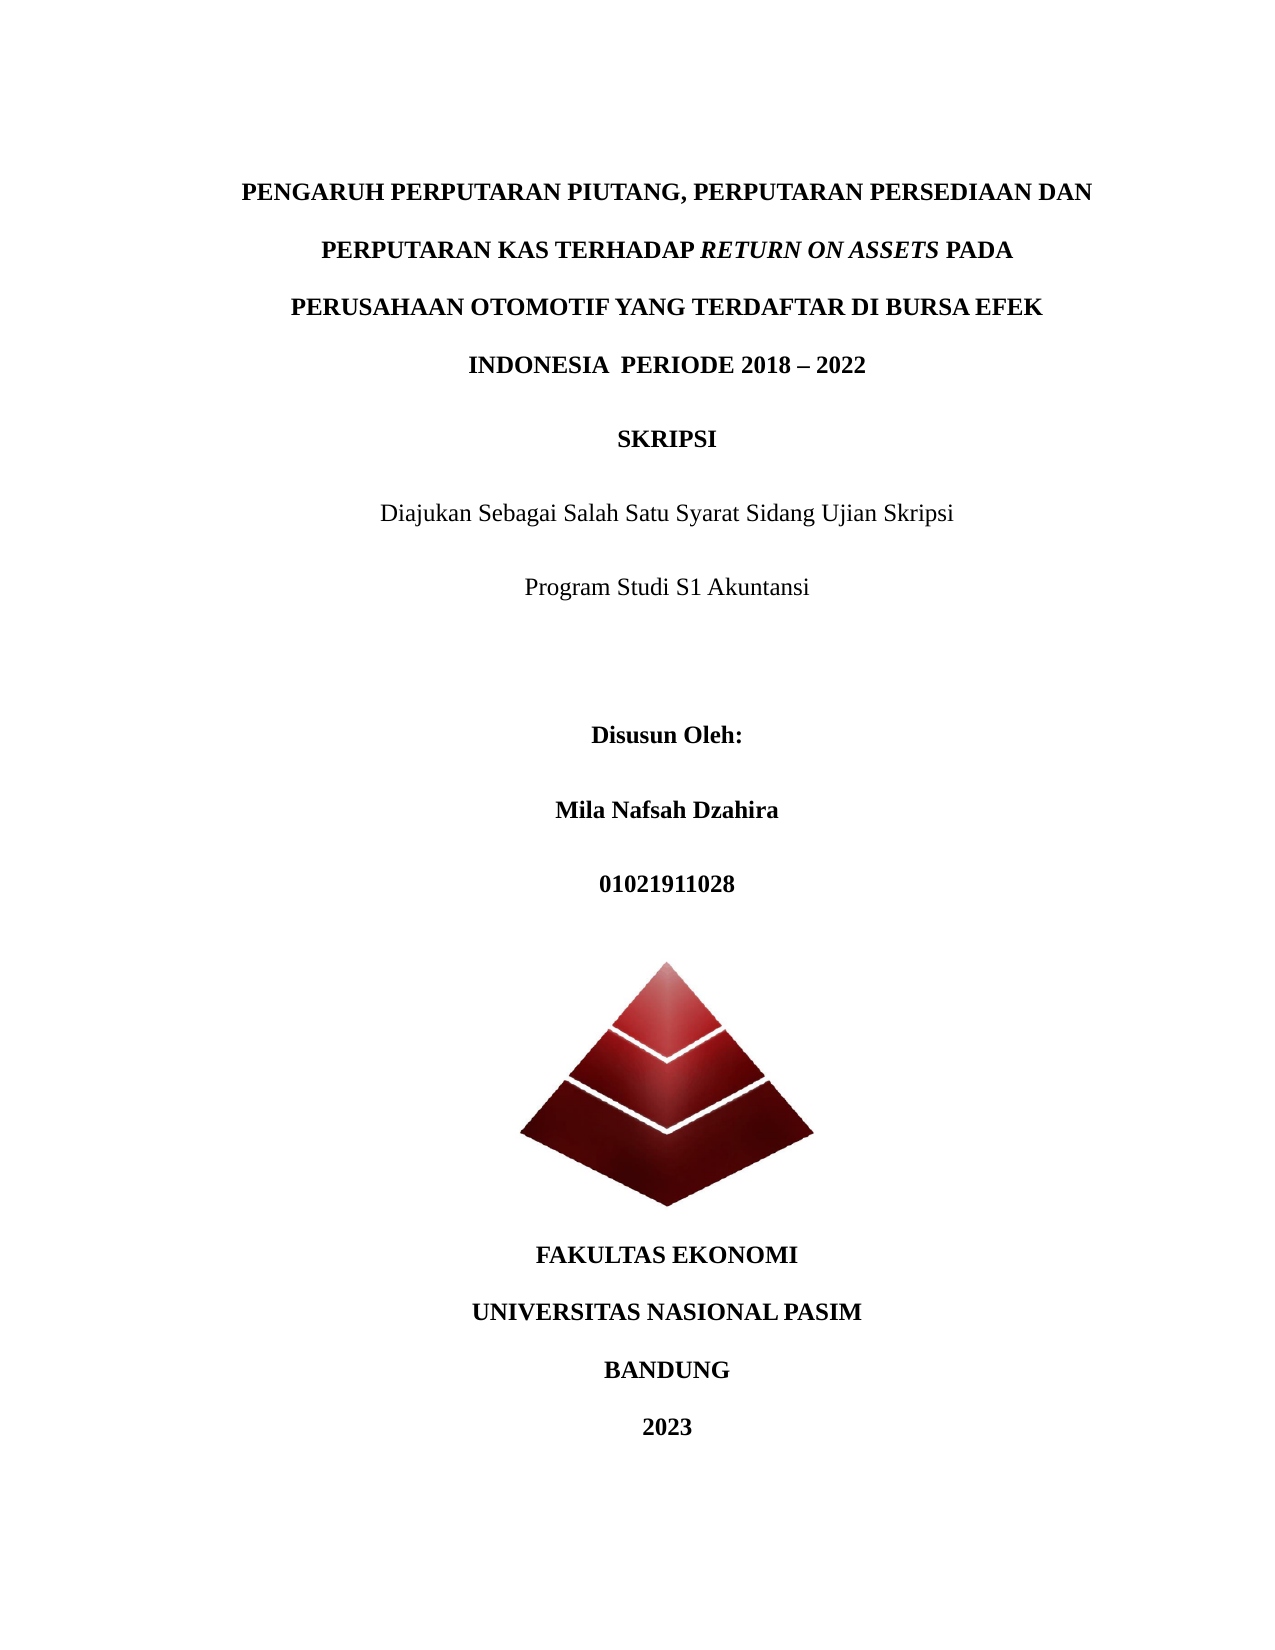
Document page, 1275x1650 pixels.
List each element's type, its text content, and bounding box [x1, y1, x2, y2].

list UNIVERSITAS NASIONAL PASIM [236, 1297, 1098, 1326]
text Program Studi S1 Akuntansi [236, 572, 1098, 601]
text 01021911028 [236, 869, 1098, 898]
text SKRIPSI [236, 424, 1098, 453]
text Disusun Oleh: [236, 721, 1098, 749]
picture [515, 947, 819, 1227]
text Mila Nafsah Dzahira [236, 795, 1098, 823]
text Diajukan Sebagai Salah Satu Syarat Sidang Ujian Skripsi [236, 498, 1098, 527]
list 2023 [236, 1412, 1098, 1441]
text PENGARUH PERPUTARAN PIUTANG, PERPUTARAN PERSEDIAAN DAN PERPUTARAN KAS TERHADAP RETURN ON ASSETS PADA PERUSAHAAN OTOMOTIF YANG TERDAFTAR DI BURSA EFEK INDONESIA PERIODE 2018 – 2022 [236, 177, 1098, 378]
list BANDUNG [236, 1355, 1098, 1383]
list FAKULTAS EKONOMI [236, 1240, 1098, 1268]
